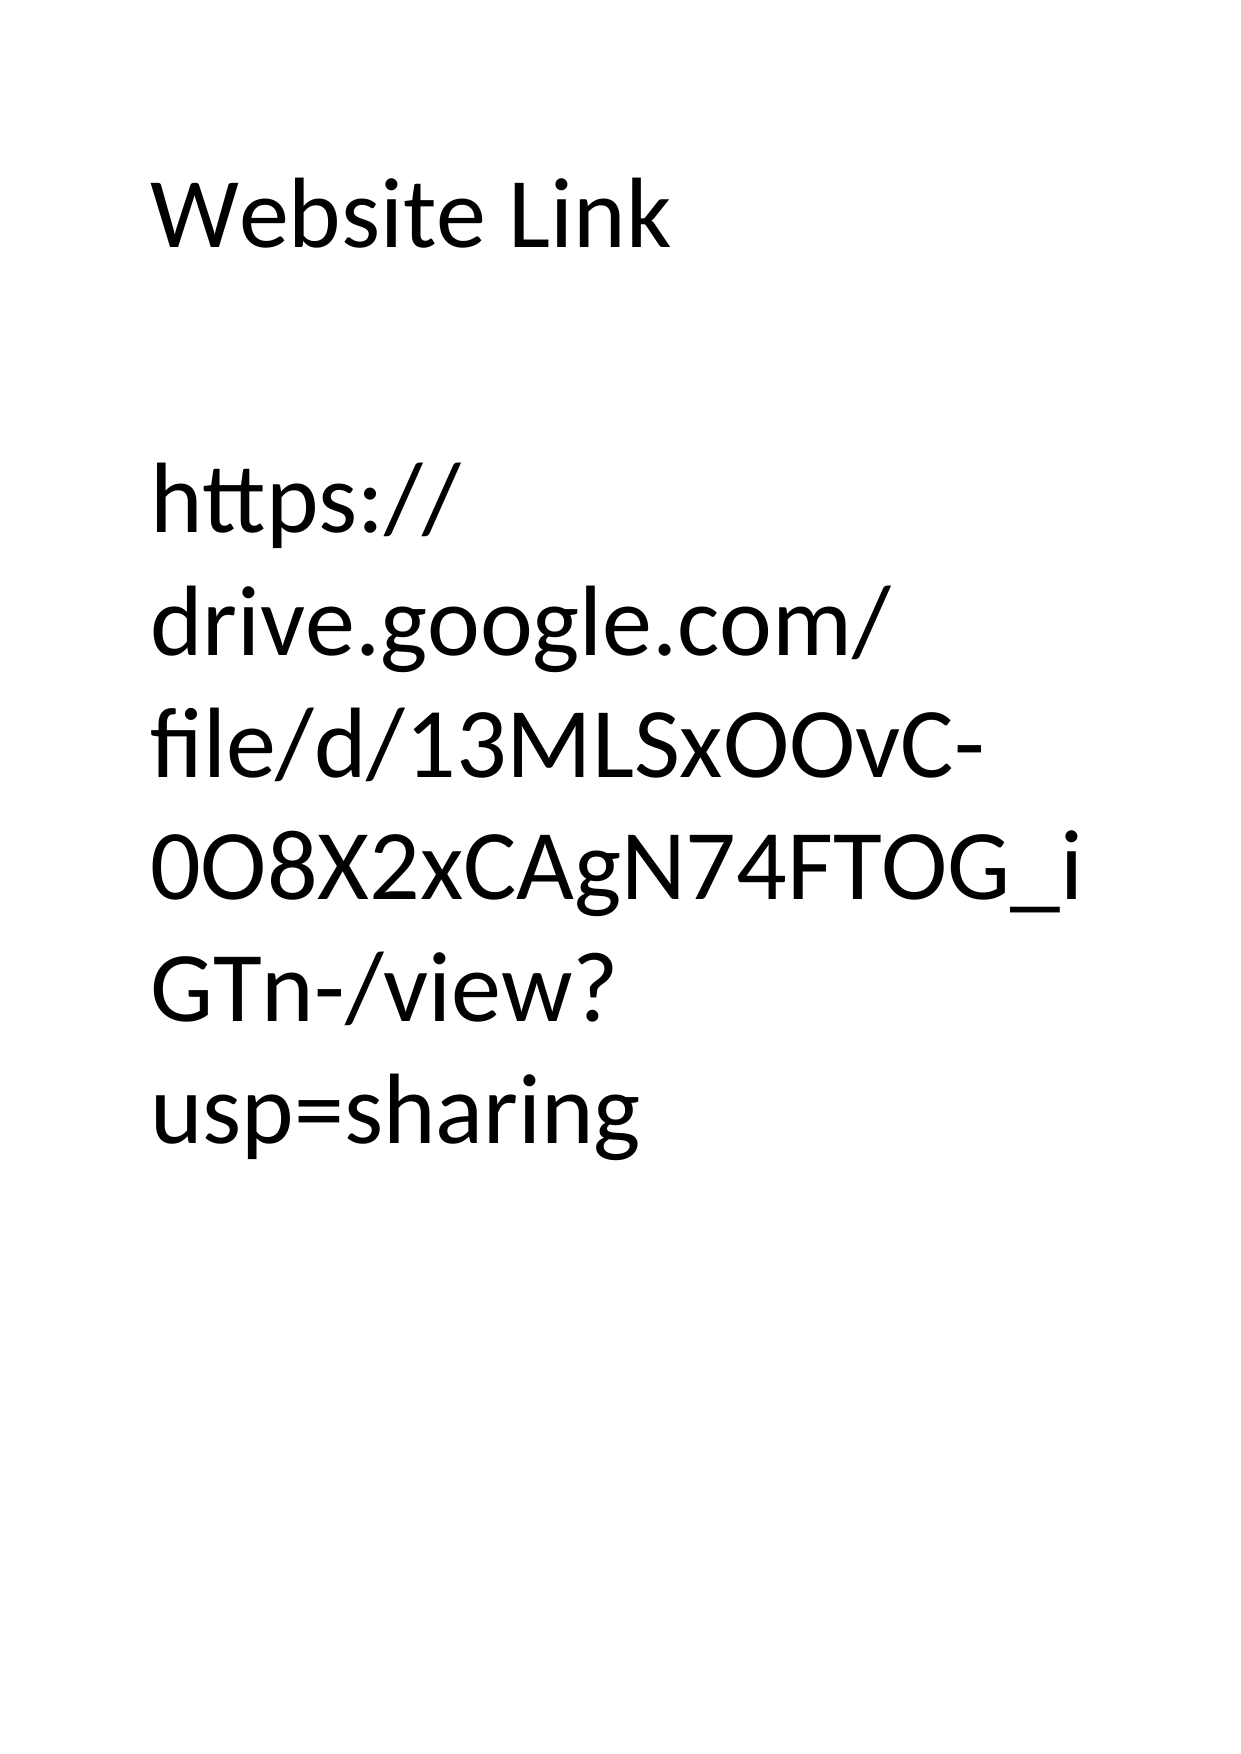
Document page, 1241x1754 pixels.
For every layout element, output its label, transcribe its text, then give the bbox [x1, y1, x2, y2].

text Website Link [150, 150, 1090, 272]
text https://drive.google.com/file/d/13MLSxOOvC-0O8X2xCAgN74FTOG_iGTn-/view?usp=sharing [150, 436, 1090, 1168]
